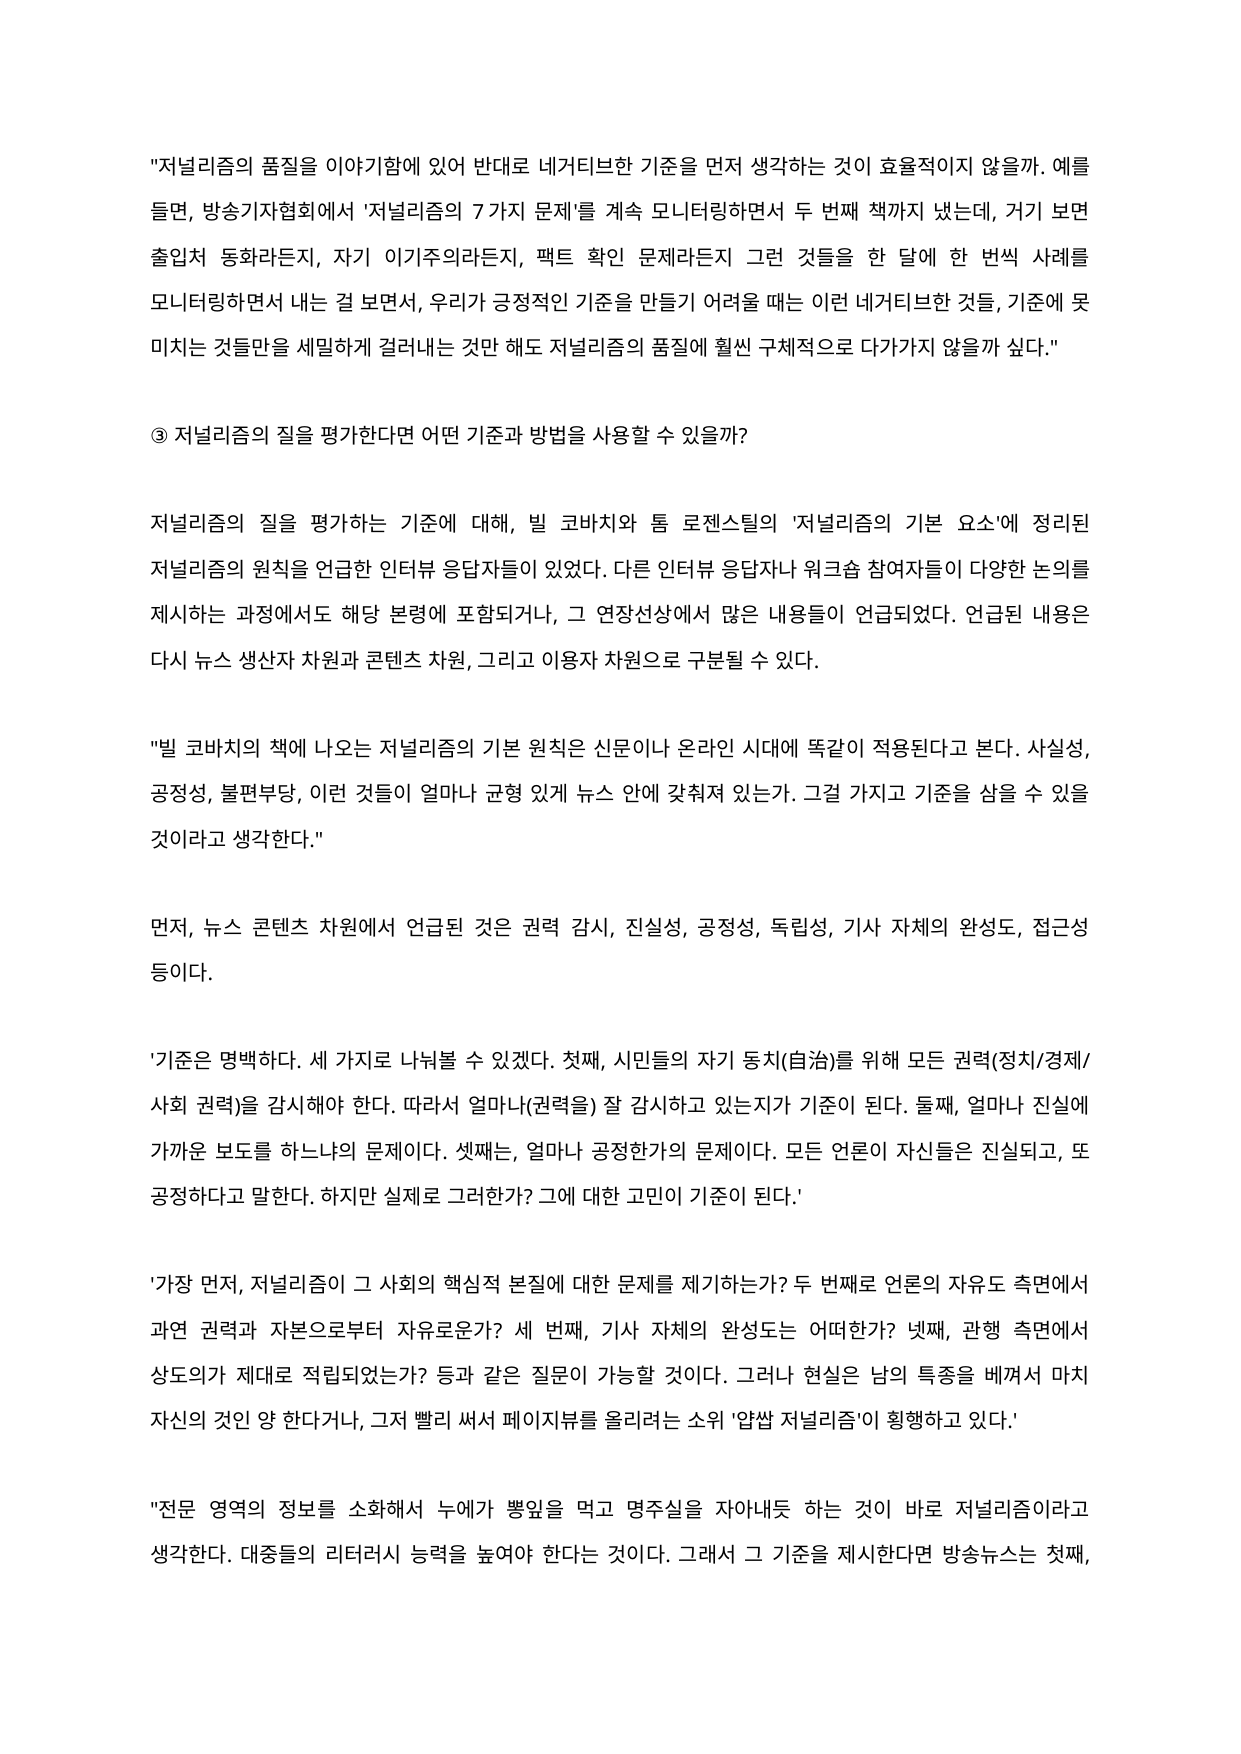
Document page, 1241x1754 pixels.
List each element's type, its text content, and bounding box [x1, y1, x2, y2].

text '기준은 명백하다. 세 가지로 나눠볼 수 있겠다. 첫째, 시민들의 자기 동치(自治)를 위해 모든 권력(정치/경제/사회 권력)을 감시해야 한다. 따라서 얼마나(권력을) 잘 감시하고 있는지가 기준이 된다. 둘째, 얼마나 진실에 가까운 보도를 하느냐의 문제이다. 셋째는, 얼마나 공정한가의 문제이다. 모든 언론이 자신들은 진실되고, 또 공정하다고 말한다. 하지만 실제로 그러한가? 그에 대한 고민이 기준이 된다.' [150, 1044, 1090, 1211]
text 저널리즘의 질을 평가하는 기준에 대해, 빌 코바치와 톰 로젠스틸의 '저널리즘의 기본 요소'에 정리된 저널리즘의 원칙을 언급한 인터뷰 응답자들이 있었다. 다른 인터뷰 응답자나 워크숍 참여자들이 다양한 논의를 제시하는 과정에서도 해당 본령에 포함되거나, 그 연장선상에서 많은 내용들이 언급되었다. 언급된 내용은 다시 뉴스 생산자 차원과 콘텐츠 차원, 그리고 이용자 차원으로 구분될 수 있다. [150, 508, 1090, 674]
text '가장 먼저, 저널리즘이 그 사회의 핵심적 본질에 대한 문제를 제기하는가? 두 번째로 언론의 자유도 측면에서 과연 권력과 자본으로부터 자유로운가? 세 번째, 기사 자체의 완성도는 어떠한가? 넷째, 관행 측면에서 상도의가 제대로 적립되었는가? 등과 같은 질문이 가능할 것이다. 그러나 현실은 남의 특종을 베껴서 마치 자신의 것인 양 한다거나, 그저 빨리 써서 페이지뷰를 올리려는 소위 '얍쌉 저널리즘'이 횡행하고 있다.' [150, 1268, 1090, 1435]
text "빌 코바치의 책에 나오는 저널리즘의 기본 원칙은 신문이나 온라인 시대에 똑같이 적용된다고 본다. 사실성, 공정성, 불편부당, 이런 것들이 얼마나 균형 있게 뉴스 안에 갖춰져 있는가. 그걸 가지고 기준을 삼을 수 있을 것이라고 생각한다." [150, 732, 1090, 853]
text ③ 저널리즘의 질을 평가한다면 어떤 기준과 방법을 사용할 수 있을까? [150, 420, 1090, 450]
text "저널리즘의 품질을 이야기함에 있어 반대로 네거티브한 기준을 먼저 생각하는 것이 효율적이지 않을까. 예를 들면, 방송기자협회에서 '저널리즘의 7가지 문제'를 계속 모니터링하면서 두 번째 책까지 냈는데, 거기 보면 출입처 동화라든지, 자기 이기주의라든지, 팩트 확인 문제라든지 그런 것들을 한 달에 한 번씩 사례를 모니터링하면서 내는 걸 보면서, 우리가 긍정적인 기준을 만들기 어려울 때는 이런 네거티브한 것들, 기준에 못 미치는 것들만을 세밀하게 걸러내는 것만 해도 저널리즘의 품질에 훨씬 구체적으로 다가가지 않을까 싶다." [150, 150, 1090, 362]
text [150, 1493, 1090, 1568]
text 먼저, 뉴스 콘텐츠 차원에서 언급된 것은 권력 감시, 진실성, 공정성, 독립성, 기사 자체의 완성도, 접근성 등이다. [150, 911, 1090, 987]
